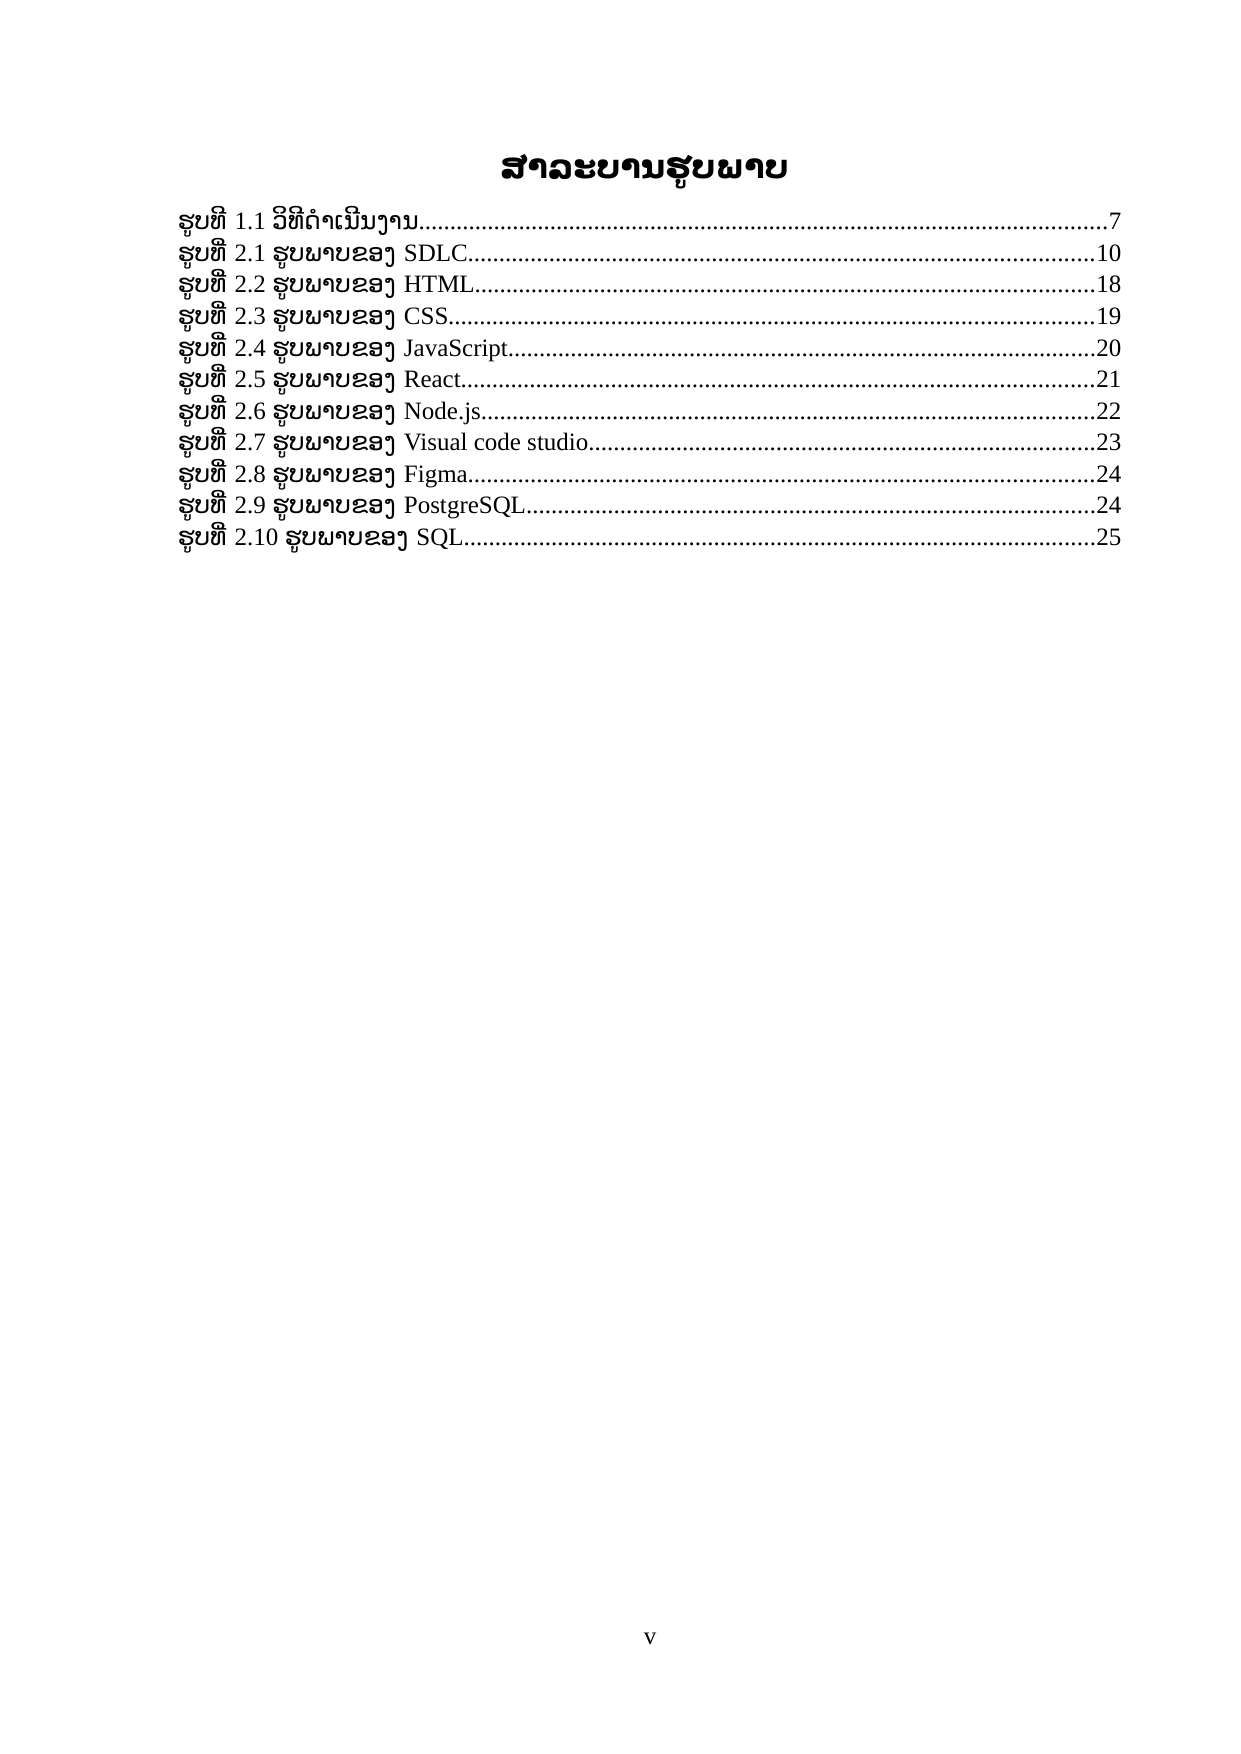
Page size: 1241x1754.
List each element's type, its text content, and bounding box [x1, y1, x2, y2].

text ຮູບທີ່ 2.2 ຮູບພາບຂອງ HTML 18 [177, 269, 1122, 299]
text ຮູບທີ່ 2.4 ຮູບພາບຂອງ JavaScript 20 [177, 333, 1122, 362]
text ຮູບທີ່ 2.1 ຮູບພາບຂອງ SDLC 10 [177, 238, 1122, 267]
text ຮູບທີ່ 2.7 ຮູບພາບຂອງ Visual code studio 23 [177, 427, 1122, 457]
text ຮູບທີ່ 2.3 ຮູບພາບຂອງ CSS 19 [177, 301, 1122, 330]
text ຮູບທີ 1.1 ວິທີດຳເນີນງານ 7 [177, 206, 1122, 236]
text ຮູບທີ່ 2.5 ຮູບພາບຂອງ React 21 [177, 364, 1122, 393]
subtitle ສາລະບານຮູບພາບ [177, 148, 1122, 187]
text ຮູບທີ່ 2.8 ຮູບພາບຂອງ Figma 24 [177, 459, 1122, 488]
text ຮູບທີ່ 2.9 ຮູບພາບຂອງ PostgreSQL 24 [177, 490, 1122, 520]
text ຮູບທີ່ 2.10 ຮູບພາບຂອງ SQL 25 [177, 522, 1122, 551]
text ຮູບທີ່ 2.6 ຮູບພາບຂອງ Node.js 22 [177, 396, 1122, 425]
